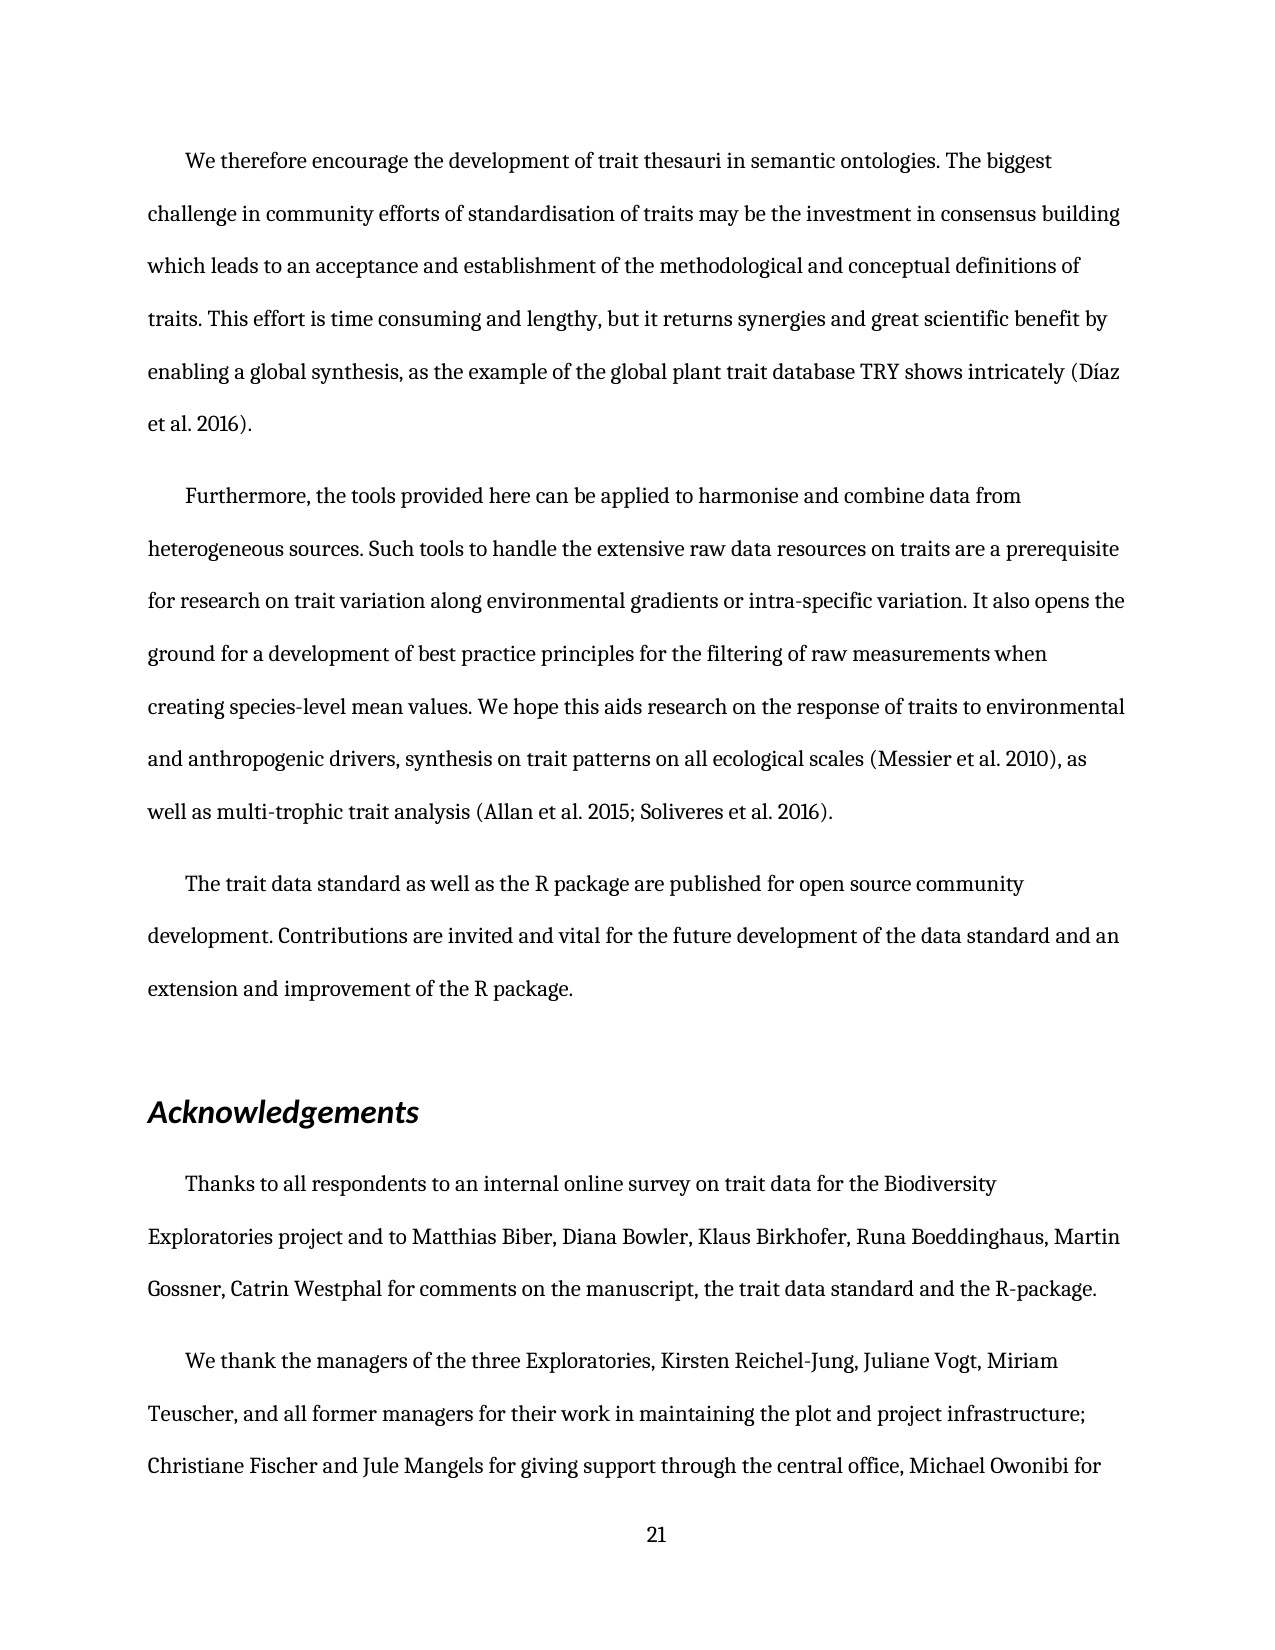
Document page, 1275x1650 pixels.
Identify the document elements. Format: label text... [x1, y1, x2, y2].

text Furthermore, the tools provided here can be applied to harmonise and combine data from heterogeneous sources. Such tools to handle the extensive raw data resources on traits are a prerequisite for research on trait variation along environmental gradients or intra-specific variation. It also opens the ground for a development of best practice principles for the filtering of raw measurements when creating species-level mean values. We hope this aids research on the response of traits to environmental and anthropogenic drivers, synthesis on trait patterns on all ecological scales (Messier et al. 2010), as well as multi-trophic trait analysis (Allan et al. 2015; Soliveres et al. 2016). [148, 483, 1127, 825]
text The trait data standard as well as the R package are published for open source community development. Contributions are invited and vital for the future development of the data standard and an extension and improvement of the R package. [148, 870, 1127, 1002]
text Thanks to all respondents to an internal online survey on trait data for the Biodiversity Exploratories project and to Matthias Biber, Diana Bowler, Klaus Birkhofer, Runa Boeddinghaus, Martin Gossner, Catrin Westphal for comments on the manuscript, the trait data standard and the R-package. [148, 1171, 1127, 1302]
subtitle Acknowledgements [148, 1091, 1127, 1132]
text We therefore encourage the development of trait thesauri in semantic ontologies. The biggest challenge in community efforts of standardisation of traits may be the investment in consensus building which leads to an acceptance and establishment of the methodological and conceptual definitions of traits. This effort is time consuming and lengthy, but it returns synergies and great scientific benefit by enabling a global synthesis, as the example of the global plant trait database TRY shows intricately (Díaz et al. 2016). [148, 148, 1127, 437]
